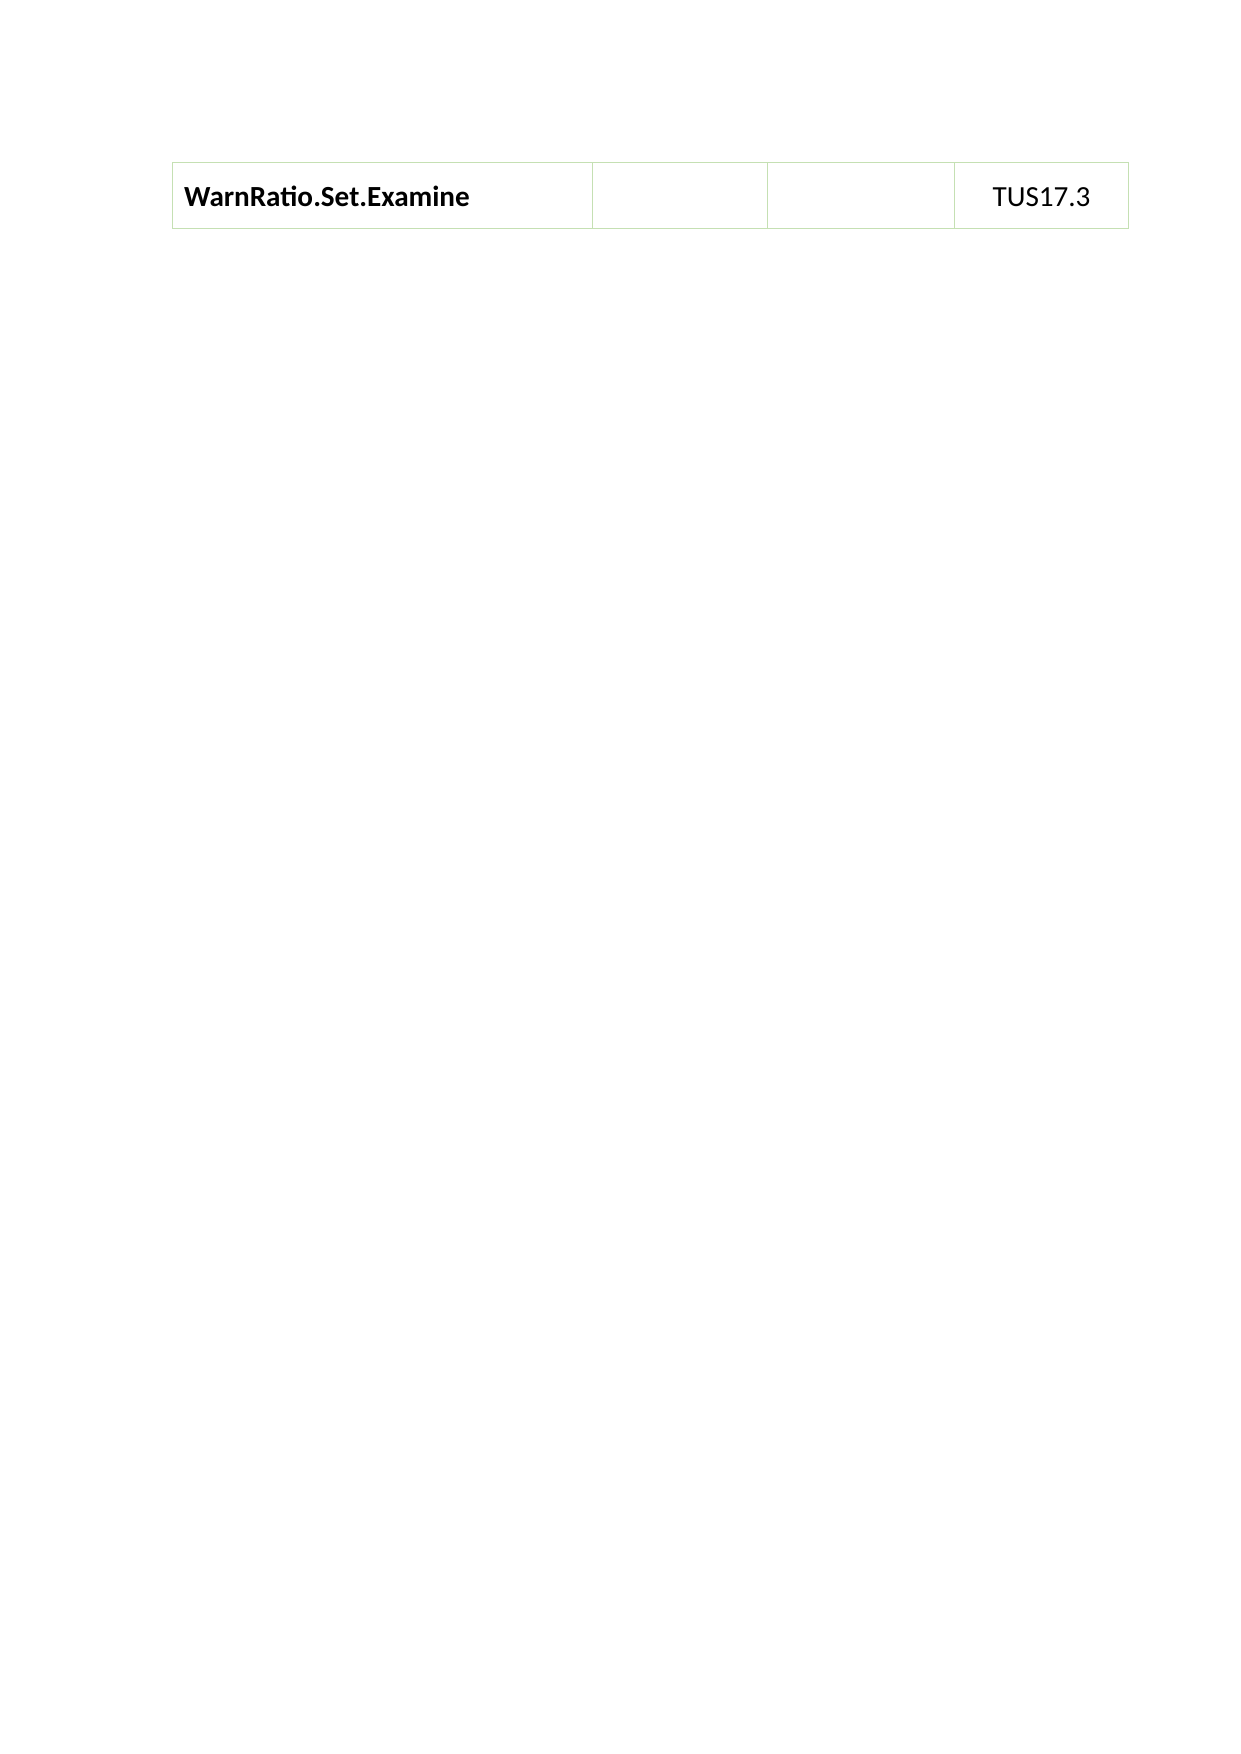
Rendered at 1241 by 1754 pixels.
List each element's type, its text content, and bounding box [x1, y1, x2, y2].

table_cell TUS17.3 [955, 163, 1128, 228]
table_cell WarnRatio.Set.Examine [173, 163, 592, 228]
table_cell [768, 163, 954, 228]
table_cell [593, 163, 767, 228]
